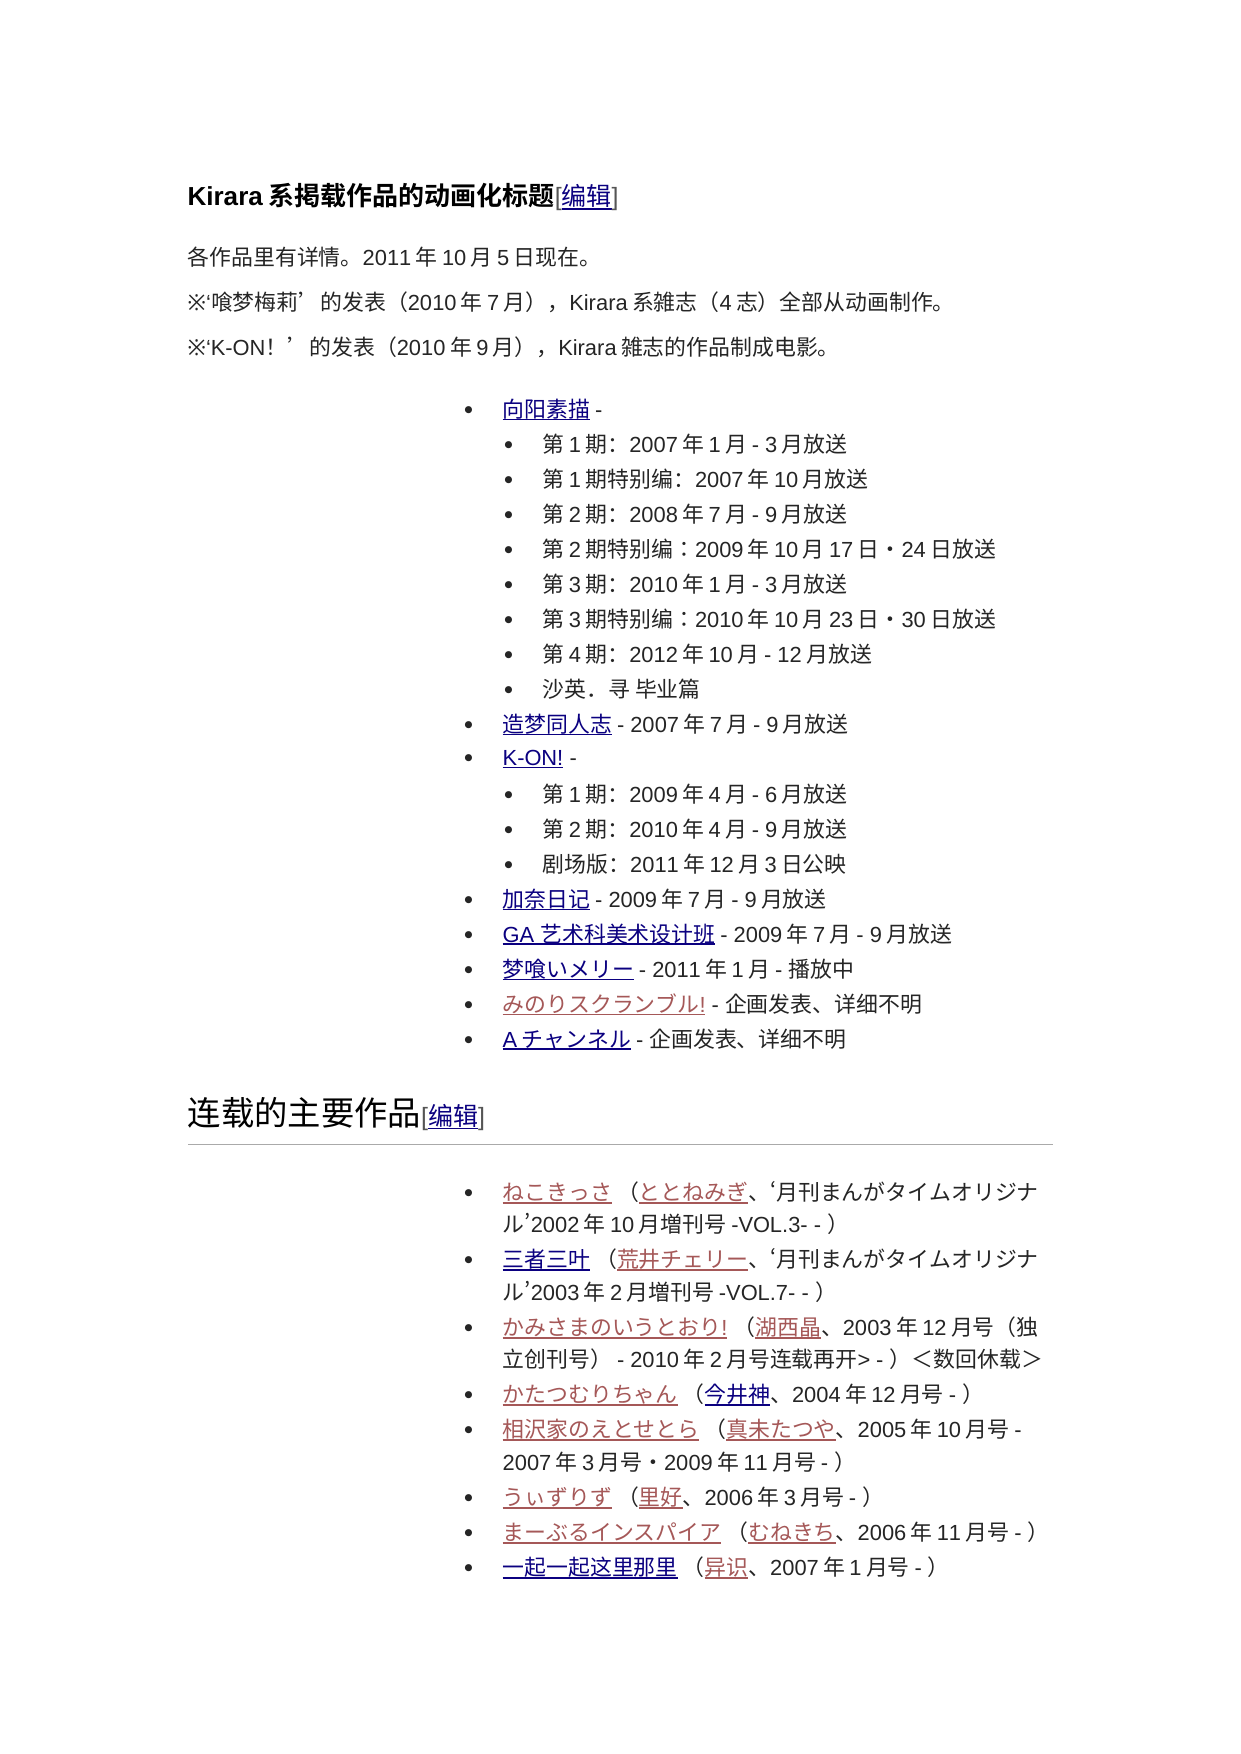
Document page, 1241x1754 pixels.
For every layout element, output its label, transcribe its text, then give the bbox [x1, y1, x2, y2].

text Kirara系掲载作品的动画化标题[编辑] [187, 162, 1053, 227]
list 加奈日记 - 2009年7月 - 9月放送 [465, 881, 1053, 914]
list GA 艺术科美术设计班 - 2009年7月 - 9月放送 [465, 916, 1053, 949]
list まーぶるインスパイア （むねきち、2006年11月号 - ） [465, 1514, 1053, 1547]
list 三者三叶 （荒井チェリー、‘月刊まんがタイムオリジナル’2003年2月増刊号 -VOL.7- - ） [465, 1242, 1053, 1307]
list 第2期特别编：2009年10月17日・24日放送 [505, 531, 1053, 564]
list Aチャンネル - 企画发表、详细不明 [465, 1021, 1053, 1054]
list 第2期：2010年4月 - 9月放送 [505, 811, 1053, 844]
list 梦喰いメリー - 2011年1月 - 播放中 [465, 951, 1053, 984]
list 第3期特别编：2010年10月23日・30日放送 [505, 601, 1053, 634]
list うぃずりず （里好、2006年3月号 - ） [465, 1479, 1053, 1512]
list 剧场版：2011年12月3日公映 [505, 846, 1053, 879]
list ねこきっさ （ととねみぎ、‘月刊まんがタイムオリジナル’2002年10月増刊号 -VOL.3- - ） [465, 1174, 1053, 1239]
list 第1期特别编：2007年10月放送 [505, 461, 1053, 494]
list 第3期：2010年1月 - 3月放送 [505, 566, 1053, 599]
list 第4期：2012年10月 - 12月放送 [505, 636, 1053, 669]
list みのりスクランブル! - 企画发表、详细不明 [465, 986, 1053, 1019]
list かみさまのいうとおり! （湖西晶、2003年12月号（独立创刊号） - 2010年2月号连载再开> - ）＜数回休载＞ [465, 1309, 1053, 1374]
list 造梦同人志 - 2007年7月 - 9月放送 [465, 706, 1053, 739]
text 连载的主要作品[编辑] [187, 1079, 1053, 1145]
list 相沢家のえとせとら （真未たつや、2005年10月号 - 2007年3月号・2009年11月号 - ） [465, 1412, 1053, 1477]
text ※‘喰梦梅莉’的发表（2010年7月），Kirara系雑志（4志）全部从动画制作。 [187, 284, 1053, 317]
list 第2期：2008年7月 - 9月放送 [505, 496, 1053, 529]
list 第1期：2009年4月 - 6月放送 [505, 776, 1053, 809]
text ※‘K-ON！’的发表（2010年9月），Kirara雑志的作品制成电影。 [187, 329, 1053, 362]
text 各作品里有详情。2011年10月5日现在。 [187, 239, 1053, 272]
list かたつむりちゃん （今井神、2004年12月号 - ） [465, 1377, 1053, 1409]
list 向阳素描 - [465, 391, 1053, 424]
list K-ON! - [465, 741, 1053, 774]
list 沙英．寻 毕业篇 [505, 671, 1053, 704]
list 第1期：2007年1月 - 3月放送 [505, 426, 1053, 459]
list 一起一起这里那里 （异识、2007年1月号 - ） [465, 1549, 1053, 1582]
